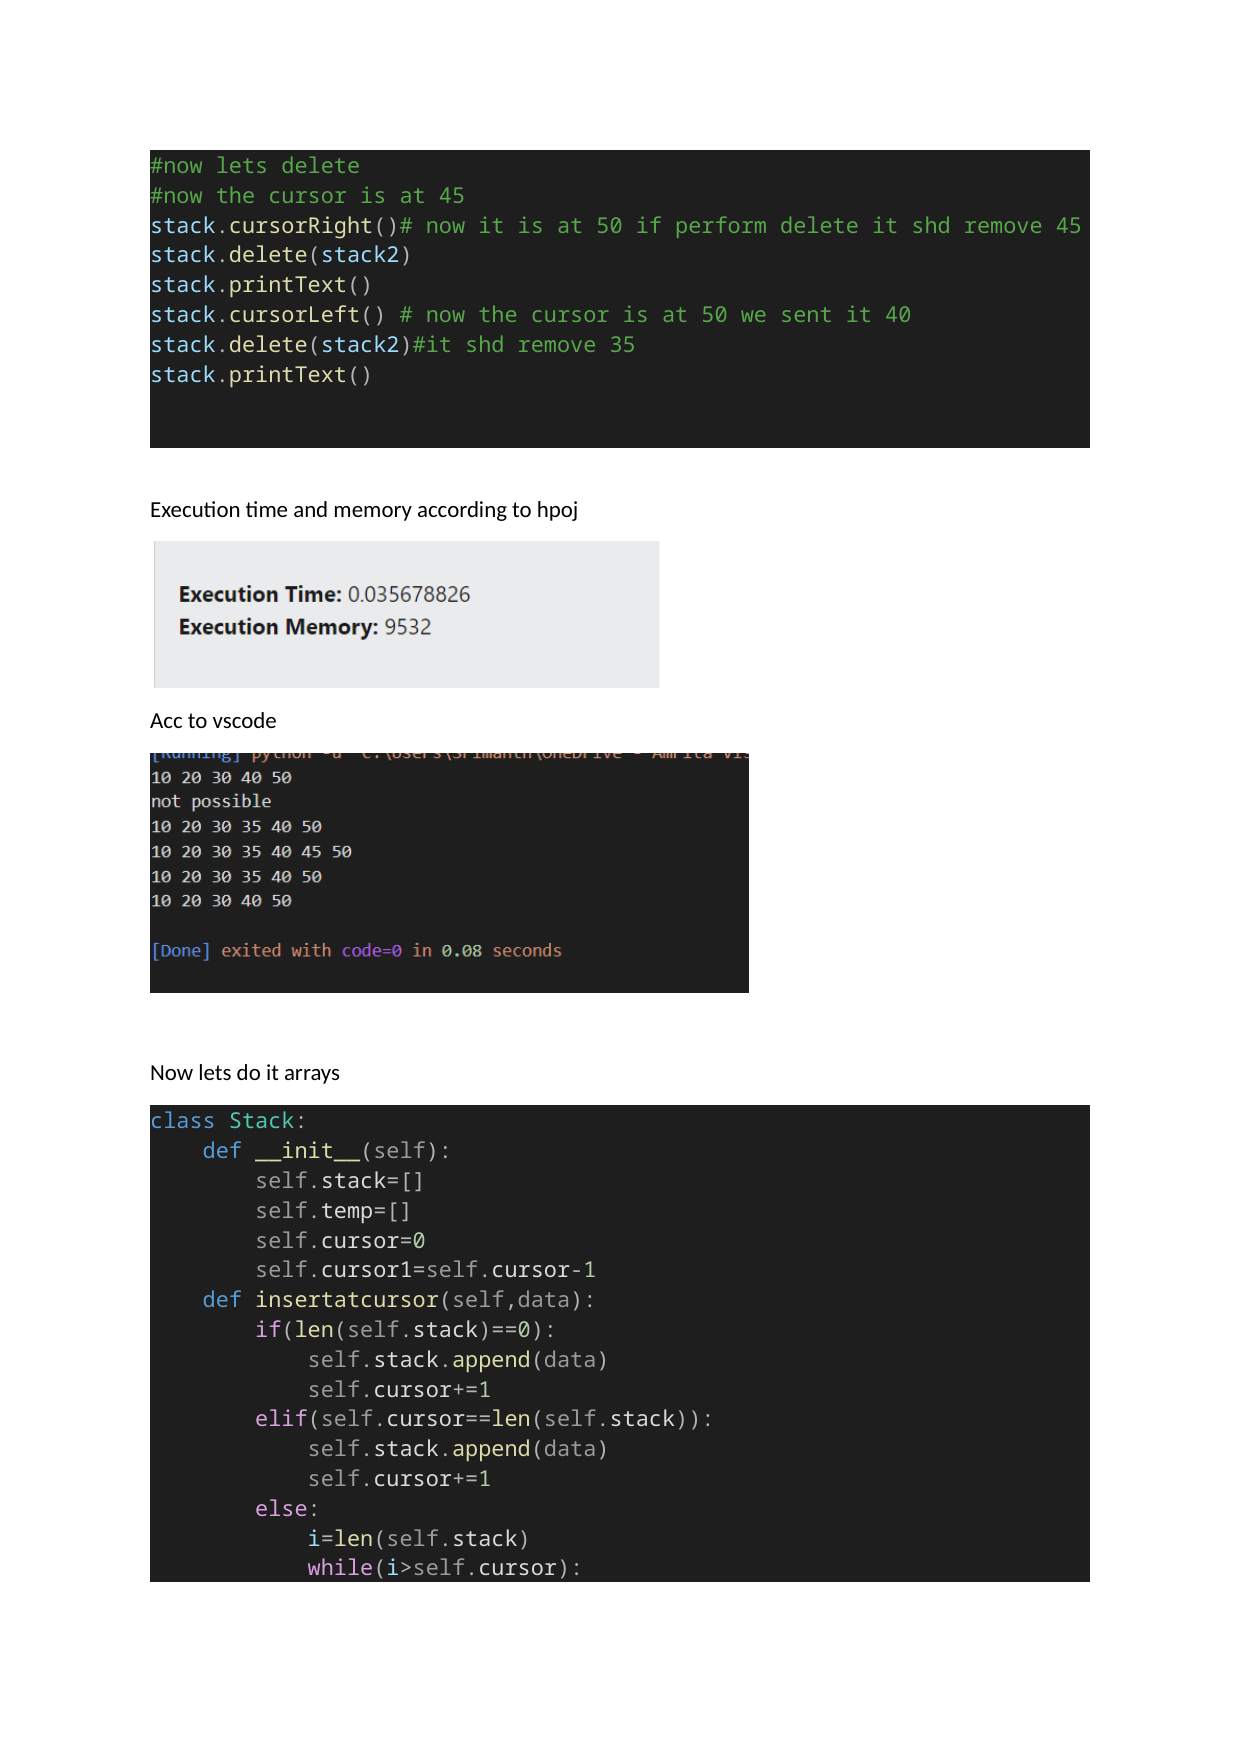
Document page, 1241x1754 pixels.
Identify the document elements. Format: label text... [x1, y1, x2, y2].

text self.cursor=0 [150, 1224, 1090, 1254]
text def __init__(self): [150, 1135, 1090, 1165]
text if(len(self.stack)==0): [150, 1314, 1090, 1344]
text elif(self.cursor==len(self.stack)): [150, 1403, 1090, 1433]
text def insertatcursor(self,data): [150, 1284, 1090, 1314]
text stack.printText() [150, 358, 1090, 388]
text self.stack.append(data) [150, 1344, 1090, 1373]
text stack.delete(stack2) [150, 239, 1090, 269]
text self.stack.append(data) [150, 1433, 1090, 1463]
text while(i>self.cursor): [150, 1552, 1090, 1582]
text self.cursor1=self.cursor-1 [150, 1254, 1090, 1284]
text Acc to vscode [150, 706, 1090, 734]
text else: [150, 1493, 1090, 1522]
text stack.delete(stack2)#it shd remove 35 [150, 329, 1090, 358]
text #now the cursor is at 45 [150, 180, 1090, 209]
text stack.cursorRight()# now it is at 50 if perform delete it shd remove 45 [150, 209, 1090, 239]
text self.stack=[] [150, 1165, 1090, 1195]
text Now lets do it arrays [150, 1058, 1090, 1087]
picture [150, 753, 749, 993]
text i=len(self.stack) [150, 1522, 1090, 1552]
picture [150, 541, 660, 688]
text Execution time and memory according to hpoj [150, 495, 1090, 523]
text self.cursor+=1 [150, 1373, 1090, 1403]
text class Stack: [150, 1105, 1090, 1135]
text #now lets delete [150, 150, 1090, 180]
text stack.cursorLeft() # now the cursor is at 50 we sent it 40 [150, 299, 1090, 329]
text self.cursor+=1 [150, 1463, 1090, 1493]
text self.temp=[] [150, 1195, 1090, 1224]
text stack.printText() [150, 269, 1090, 299]
